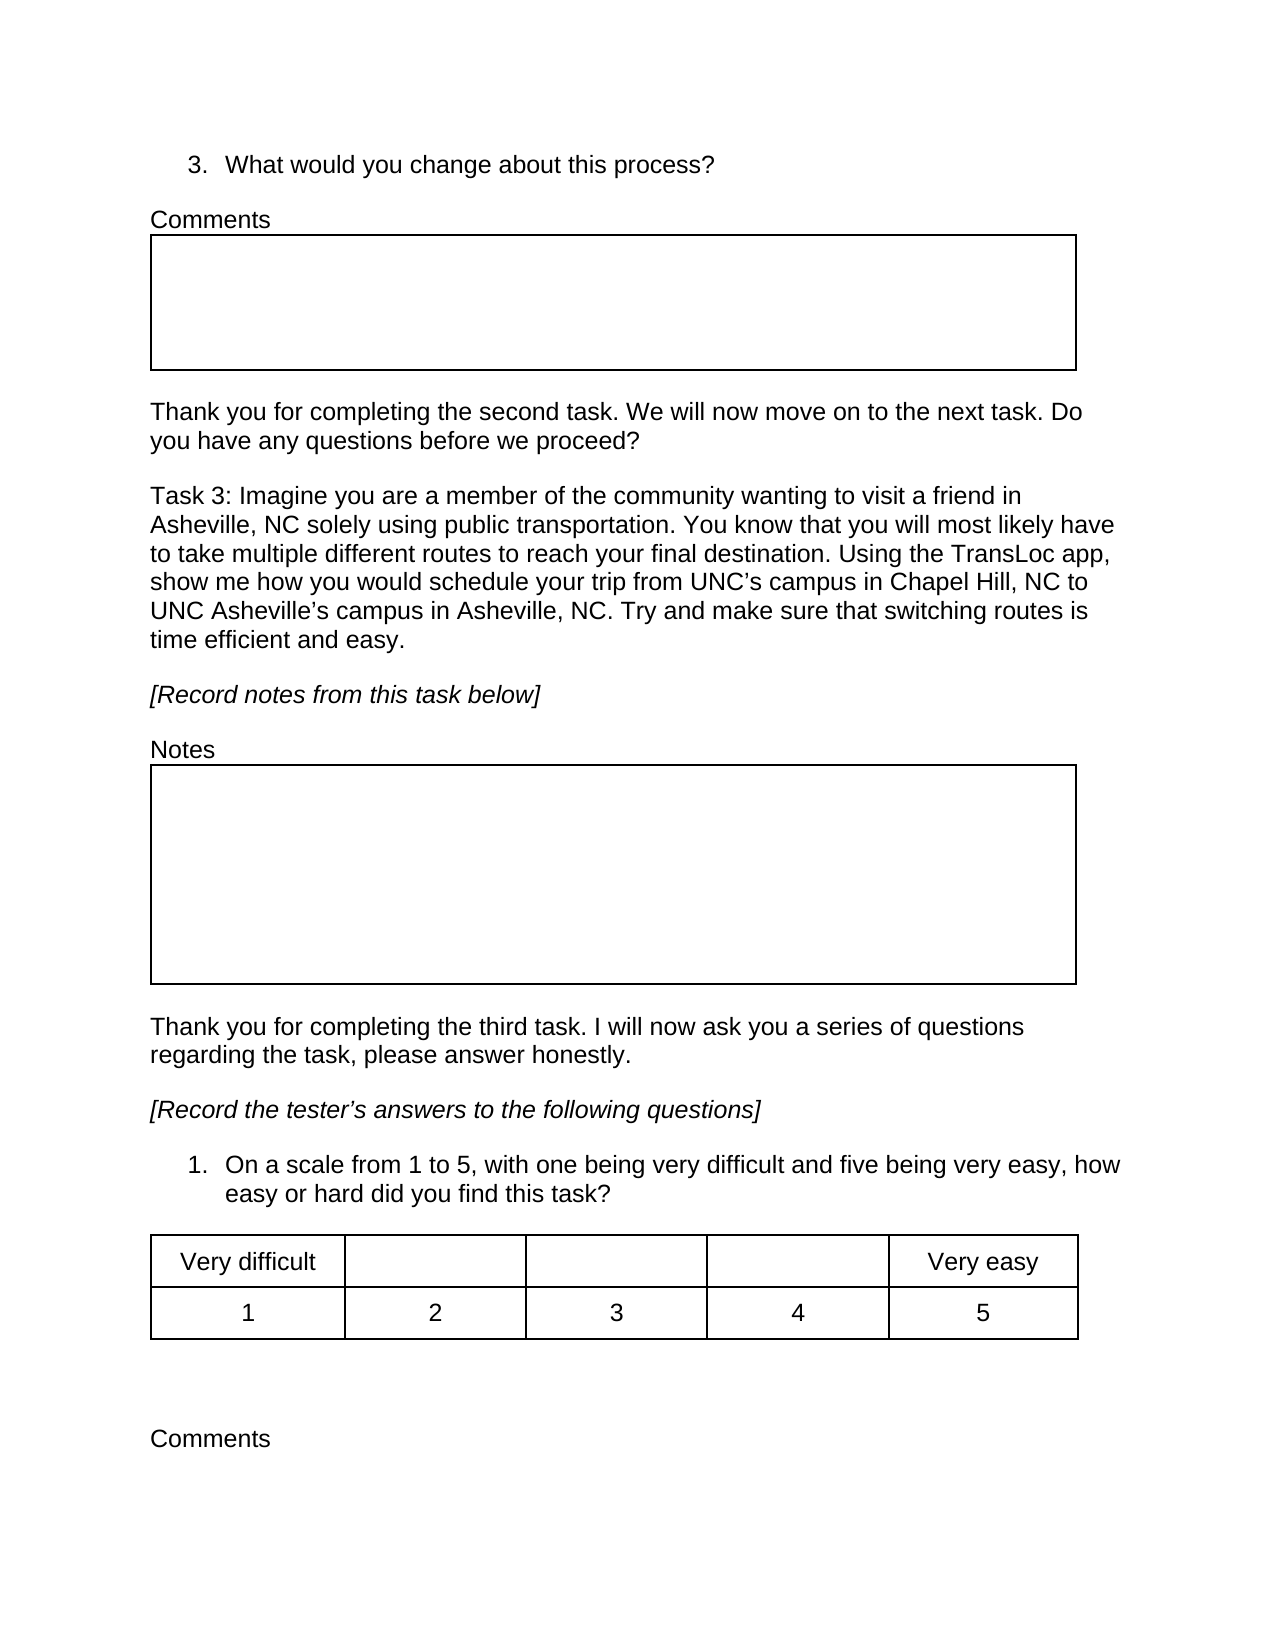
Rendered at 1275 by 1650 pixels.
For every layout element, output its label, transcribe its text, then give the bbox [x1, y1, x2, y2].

list On a scale from 1 to 5, with one being very difficult and five being very easy, how easy or hard did you find this task? [187, 1150, 1125, 1208]
text [Record notes from this task below] [150, 680, 1125, 709]
text [Record the tester’s answers to the following questions] [150, 1095, 1125, 1124]
text Notes [150, 735, 1125, 764]
table_header [527, 1236, 706, 1286]
text Comments [150, 1423, 1125, 1452]
text Thank you for completing the second task. We will now move on to the next task. Do you have any questions before we proceed? [150, 397, 1125, 455]
table_cell 2 [346, 1288, 525, 1338]
table_cell 1 [152, 1288, 344, 1338]
table_header [152, 766, 1075, 983]
text Comments [150, 205, 1125, 234]
text Thank you for completing the third task. I will now ask you a series of questions regarding the task, please answer honestly. [150, 1011, 1125, 1069]
table_cell 5 [890, 1288, 1077, 1338]
table_header Very difficult [152, 1236, 344, 1286]
list What would you change about this process? [187, 150, 1125, 179]
table_header [152, 236, 1075, 369]
table_header [708, 1236, 888, 1286]
text Task 3: Imagine you are a member of the community wanting to visit a friend in Asheville, NC solely using public transportation. You know that you will most likely have to take multiple different routes to reach your final destination. Using the TransLoc app, show me how you would schedule your trip from UNC’s campus in Chapel Hill, NC to UNC Asheville’s campus in Asheville, NC. Try and make sure that switching routes is time efficient and easy. [150, 481, 1125, 653]
table_header Very easy [890, 1236, 1077, 1286]
table_cell 3 [527, 1288, 706, 1338]
table_header [346, 1236, 525, 1286]
table_cell 4 [708, 1288, 888, 1338]
